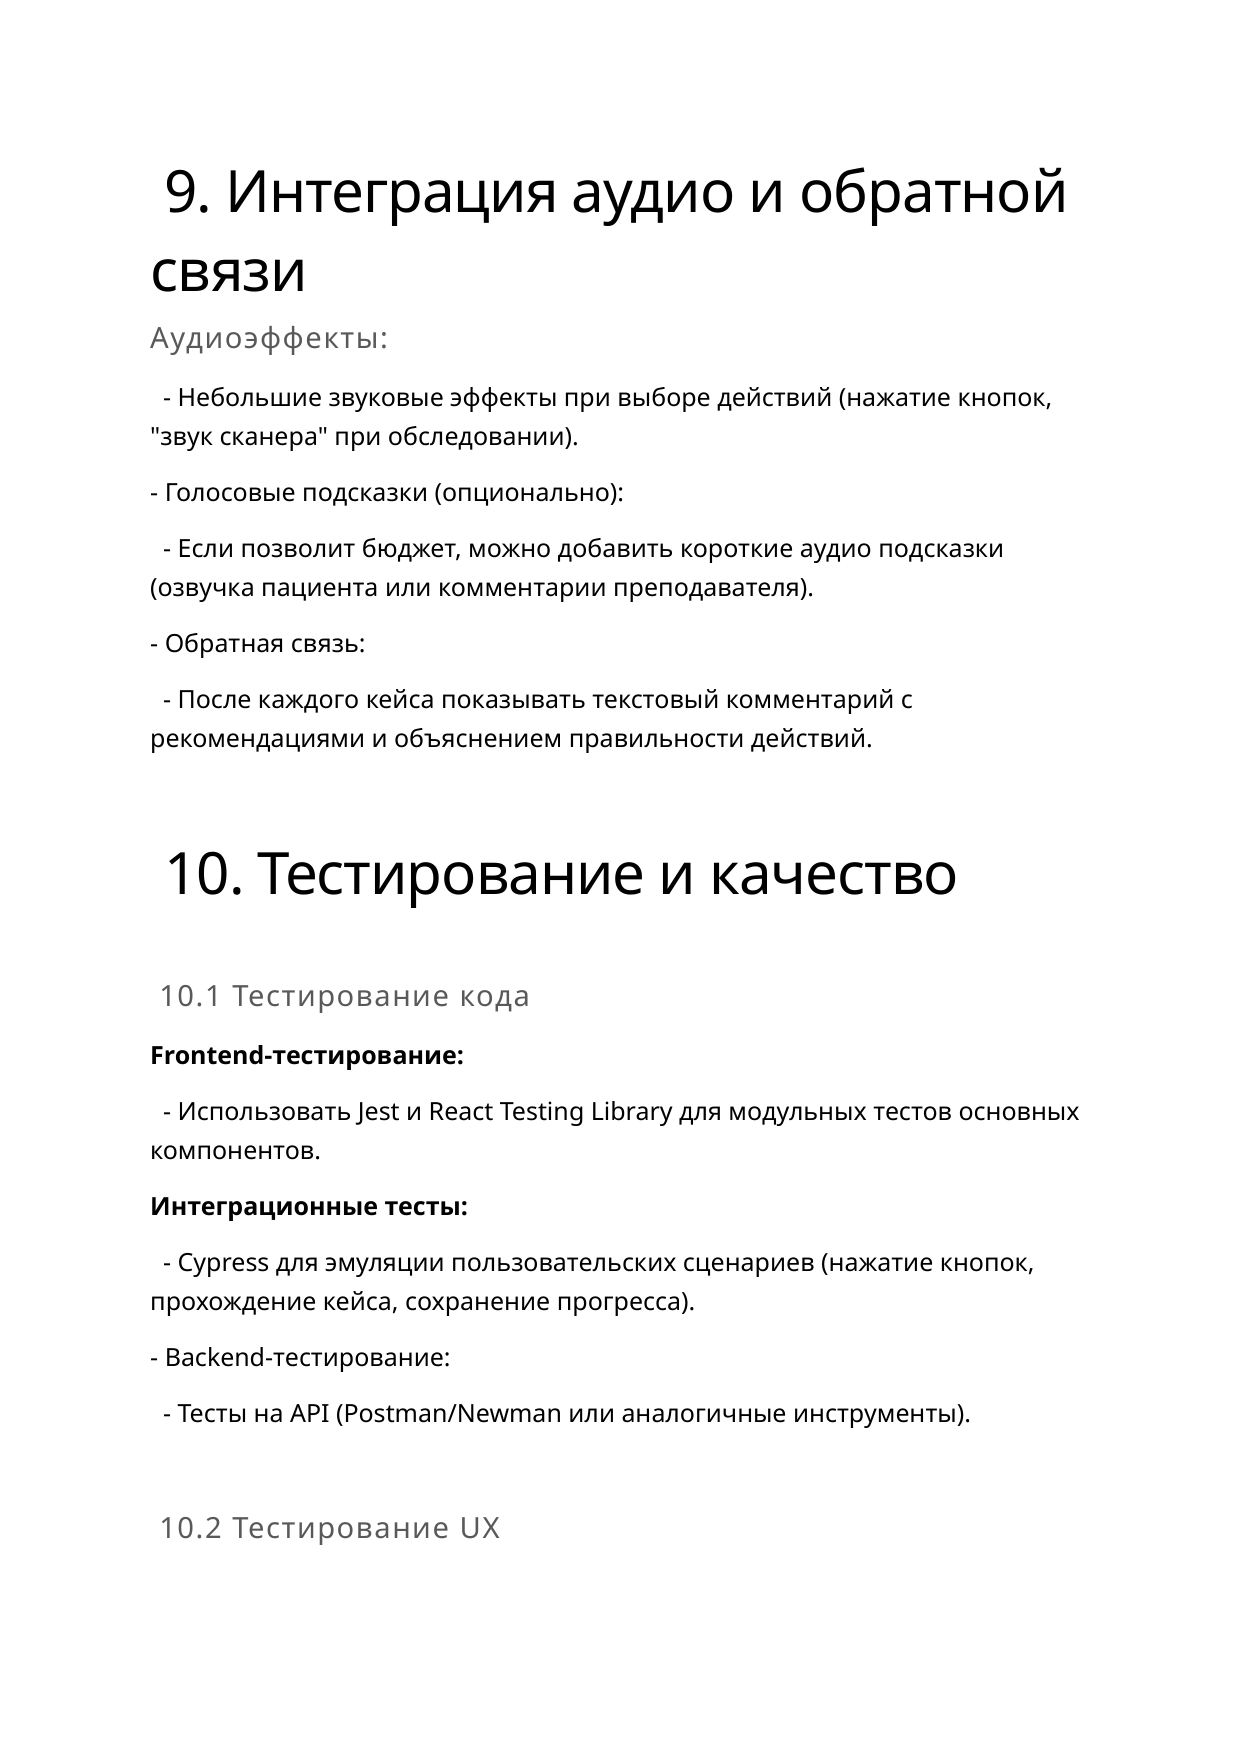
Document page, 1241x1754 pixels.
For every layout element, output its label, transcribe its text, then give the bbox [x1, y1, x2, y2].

text - Если позволит бюджет, можно добавить короткие аудио подсказки (озвучка пациента или комментарии преподавателя). [150, 530, 1090, 604]
text - Backend-тестирование: [150, 1340, 1090, 1374]
text - Обратная связь: [150, 625, 1090, 659]
title 9. Интеграция аудио и обратной связи [150, 150, 1090, 309]
text - Голосовые подсказки (опционально): [150, 474, 1090, 509]
subtitle Аудиоэффекты: [150, 317, 1090, 357]
title 10. Тестирование и качество [150, 832, 1090, 912]
subtitle 10.2 Тестирование UX [150, 1507, 1090, 1547]
text - Использовать Jest и React Testing Library для модульных тестов основных компонентов. [150, 1094, 1090, 1167]
subtitle 10.1 Тестирование кода [150, 976, 1090, 1015]
text Интеграционные тесты: [150, 1189, 1090, 1223]
text - Небольшие звуковые эффекты при выборе действий (нажатие кнопок, "звук сканера" при обследовании). [150, 379, 1090, 453]
text - Cypress для эмуляции пользовательских сценариев (нажатие кнопок, прохождение кейса, сохранение прогресса). [150, 1245, 1090, 1318]
text Frontend-тестирование: [150, 1038, 1090, 1072]
text - После каждого кейса показывать текстовый комментарий с рекомендациями и объяснением правильности действий. [150, 681, 1090, 754]
text - Тесты на API (Postman/Newman или аналогичные инструменты). [150, 1396, 1090, 1429]
